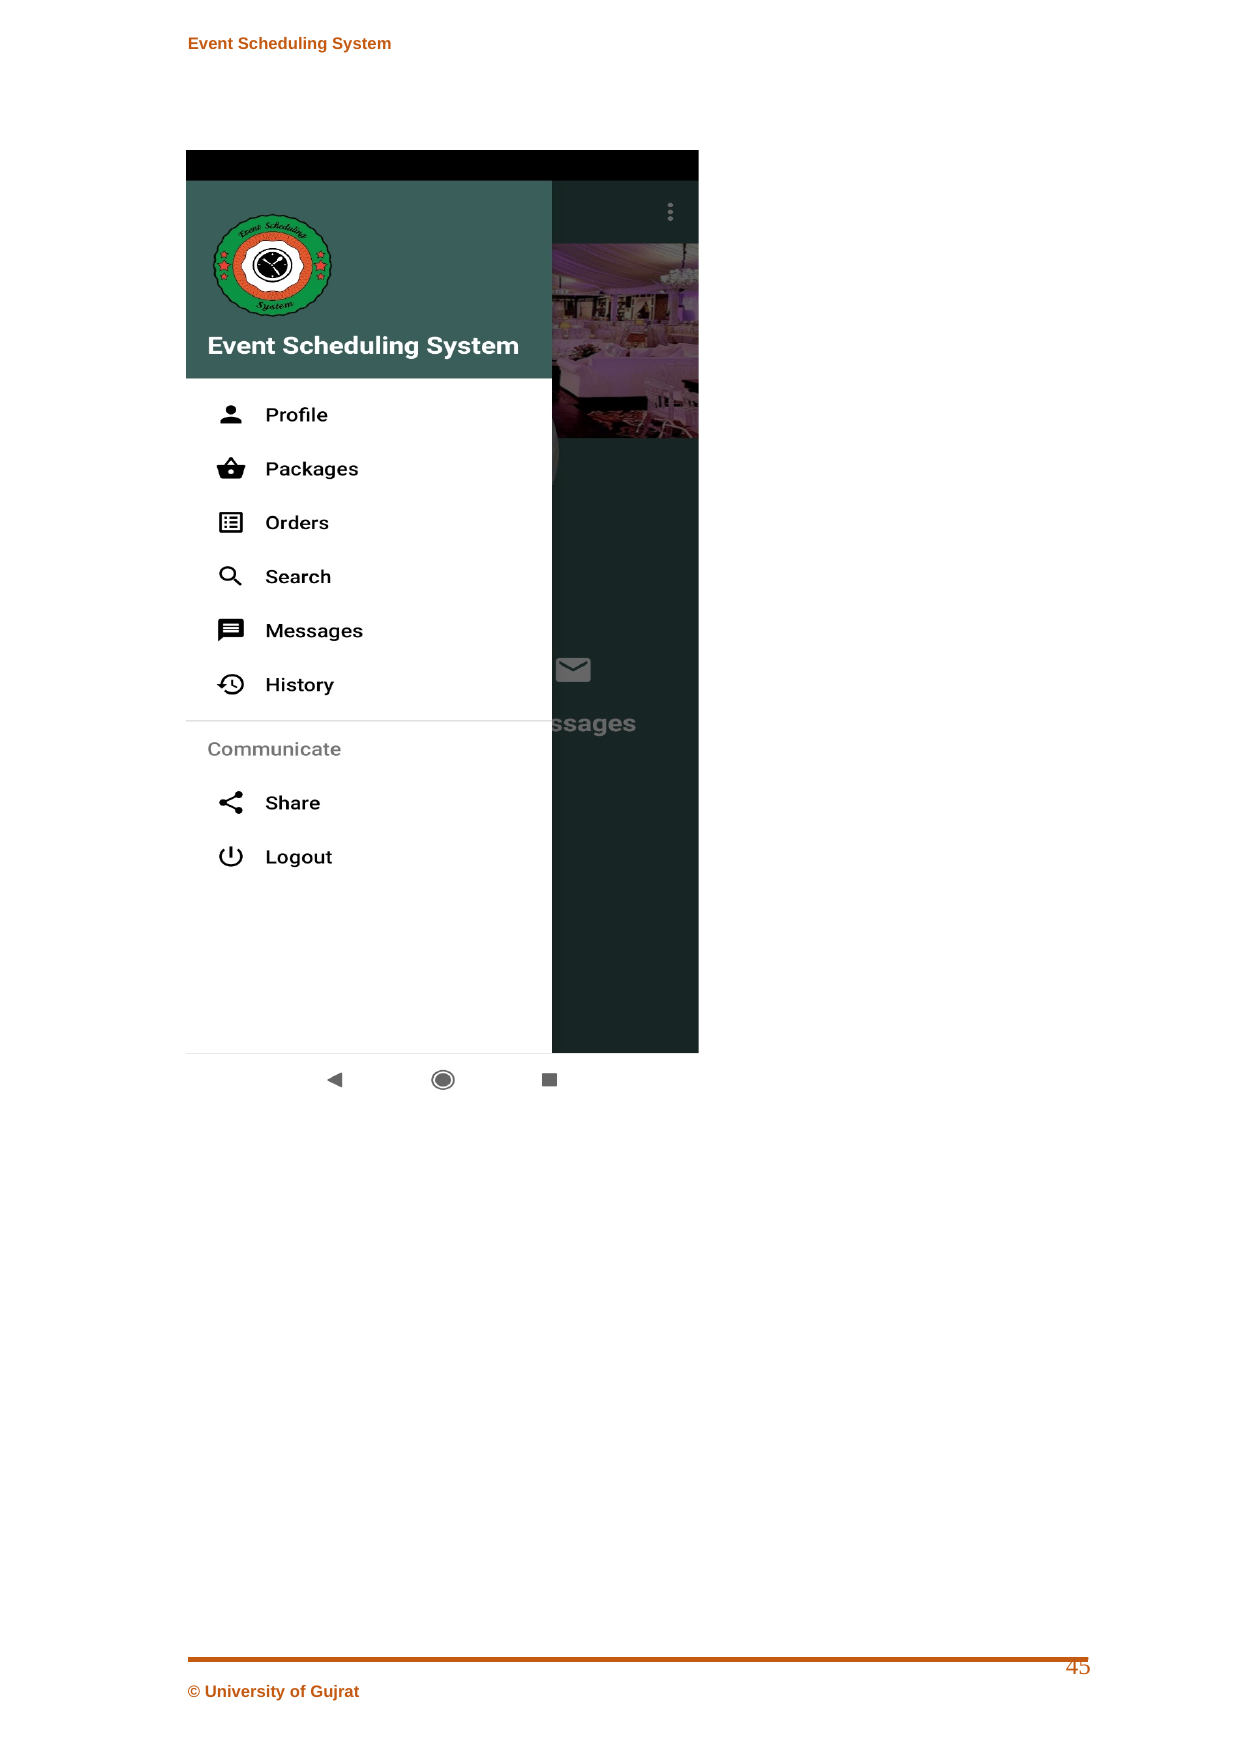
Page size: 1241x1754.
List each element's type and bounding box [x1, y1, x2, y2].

picture [186, 150, 699, 1106]
